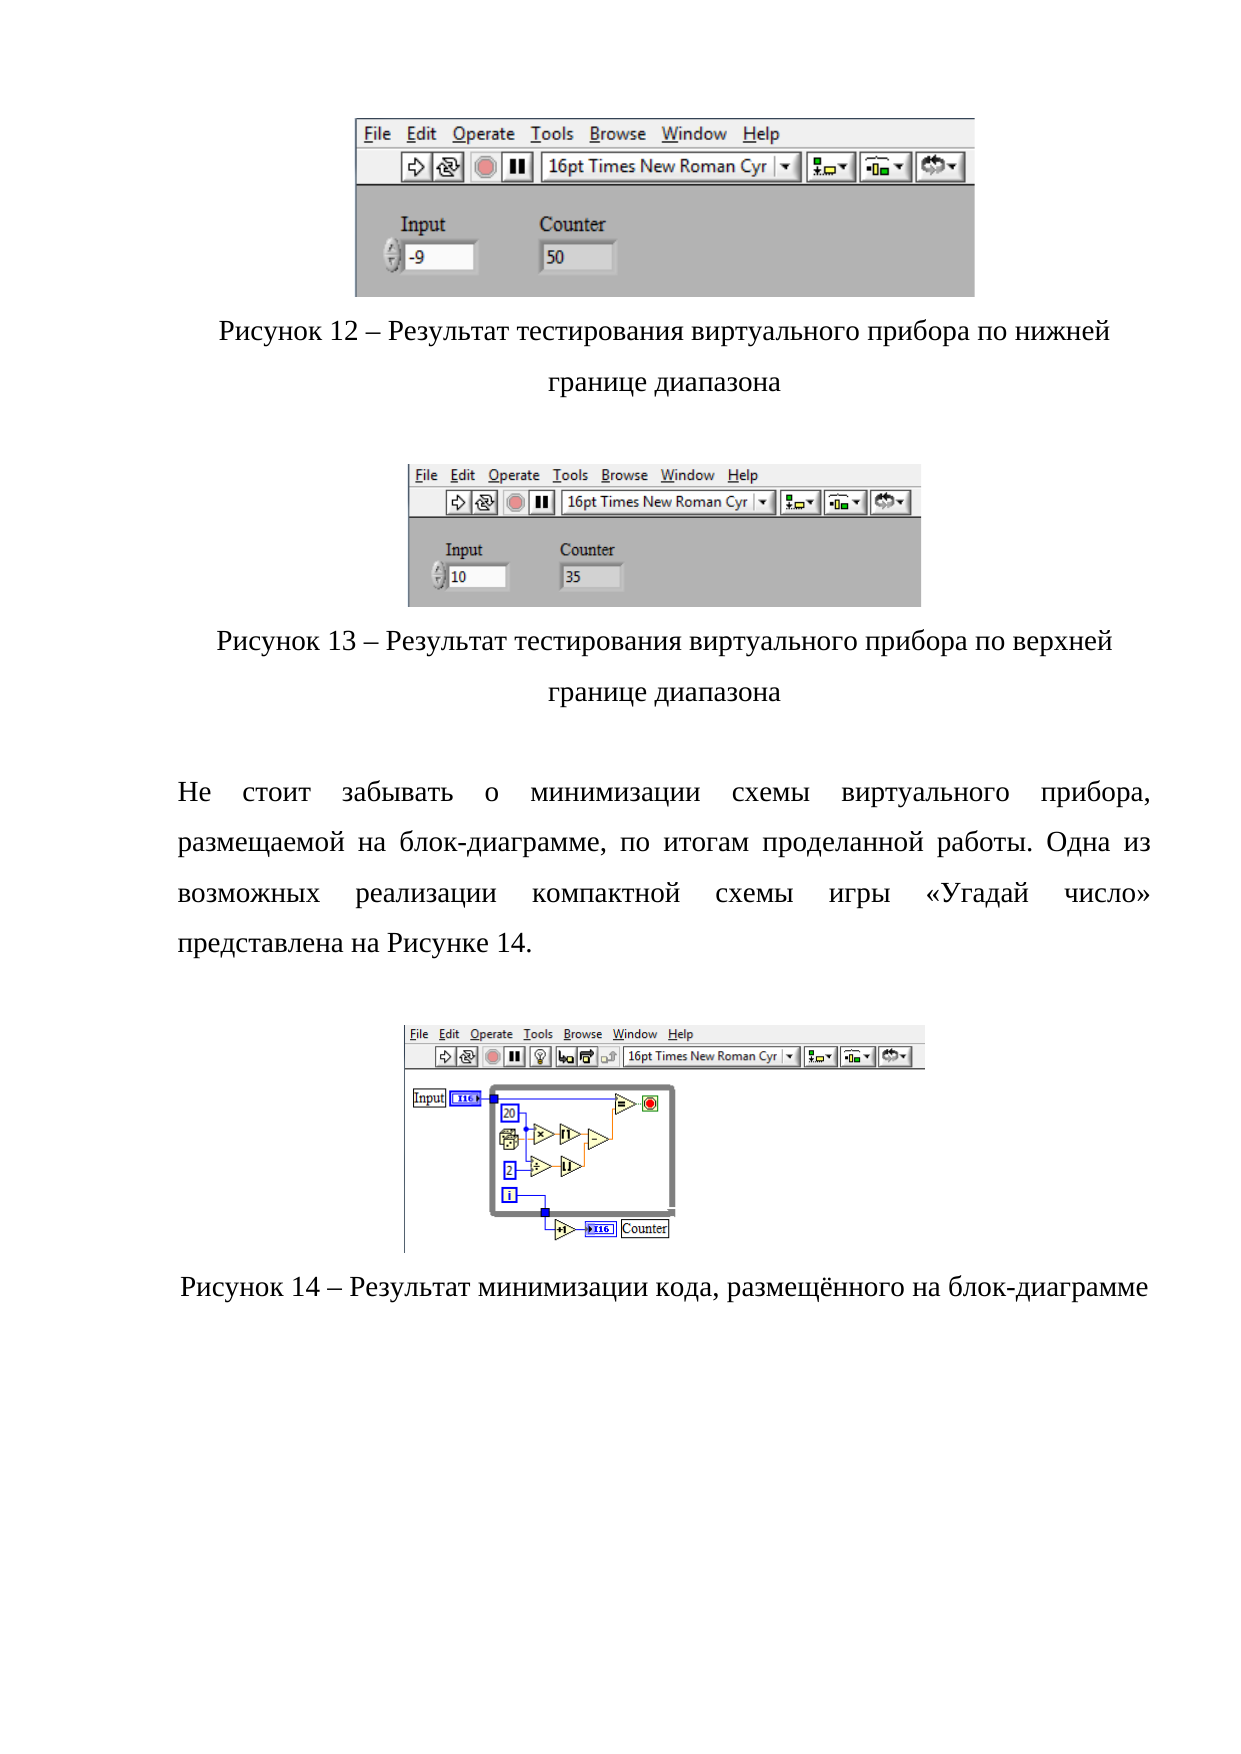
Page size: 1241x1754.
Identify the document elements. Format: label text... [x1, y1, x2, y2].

text Рисунок 13 – Результат тестирования виртуального прибора по верхней границе диапазона [177, 623, 1152, 707]
picture [354, 118, 975, 297]
picture [407, 464, 922, 607]
text Рисунок 14 – Результат минимизации кода, размещённого на блок-диаграмме [177, 1269, 1152, 1303]
picture [403, 1025, 925, 1253]
text Рисунок 12 – Результат тестирования виртуального прибора по нижней границе диапазона [177, 313, 1152, 397]
text Не стоит забывать о минимизации схемы виртуального прибора, размещаемой на блок-диаграмме, по итогам проделанной работы. Одна из возможных реализации компактной схемы игры «Угадай число» представлена на Рисунке 14. [177, 774, 1152, 959]
